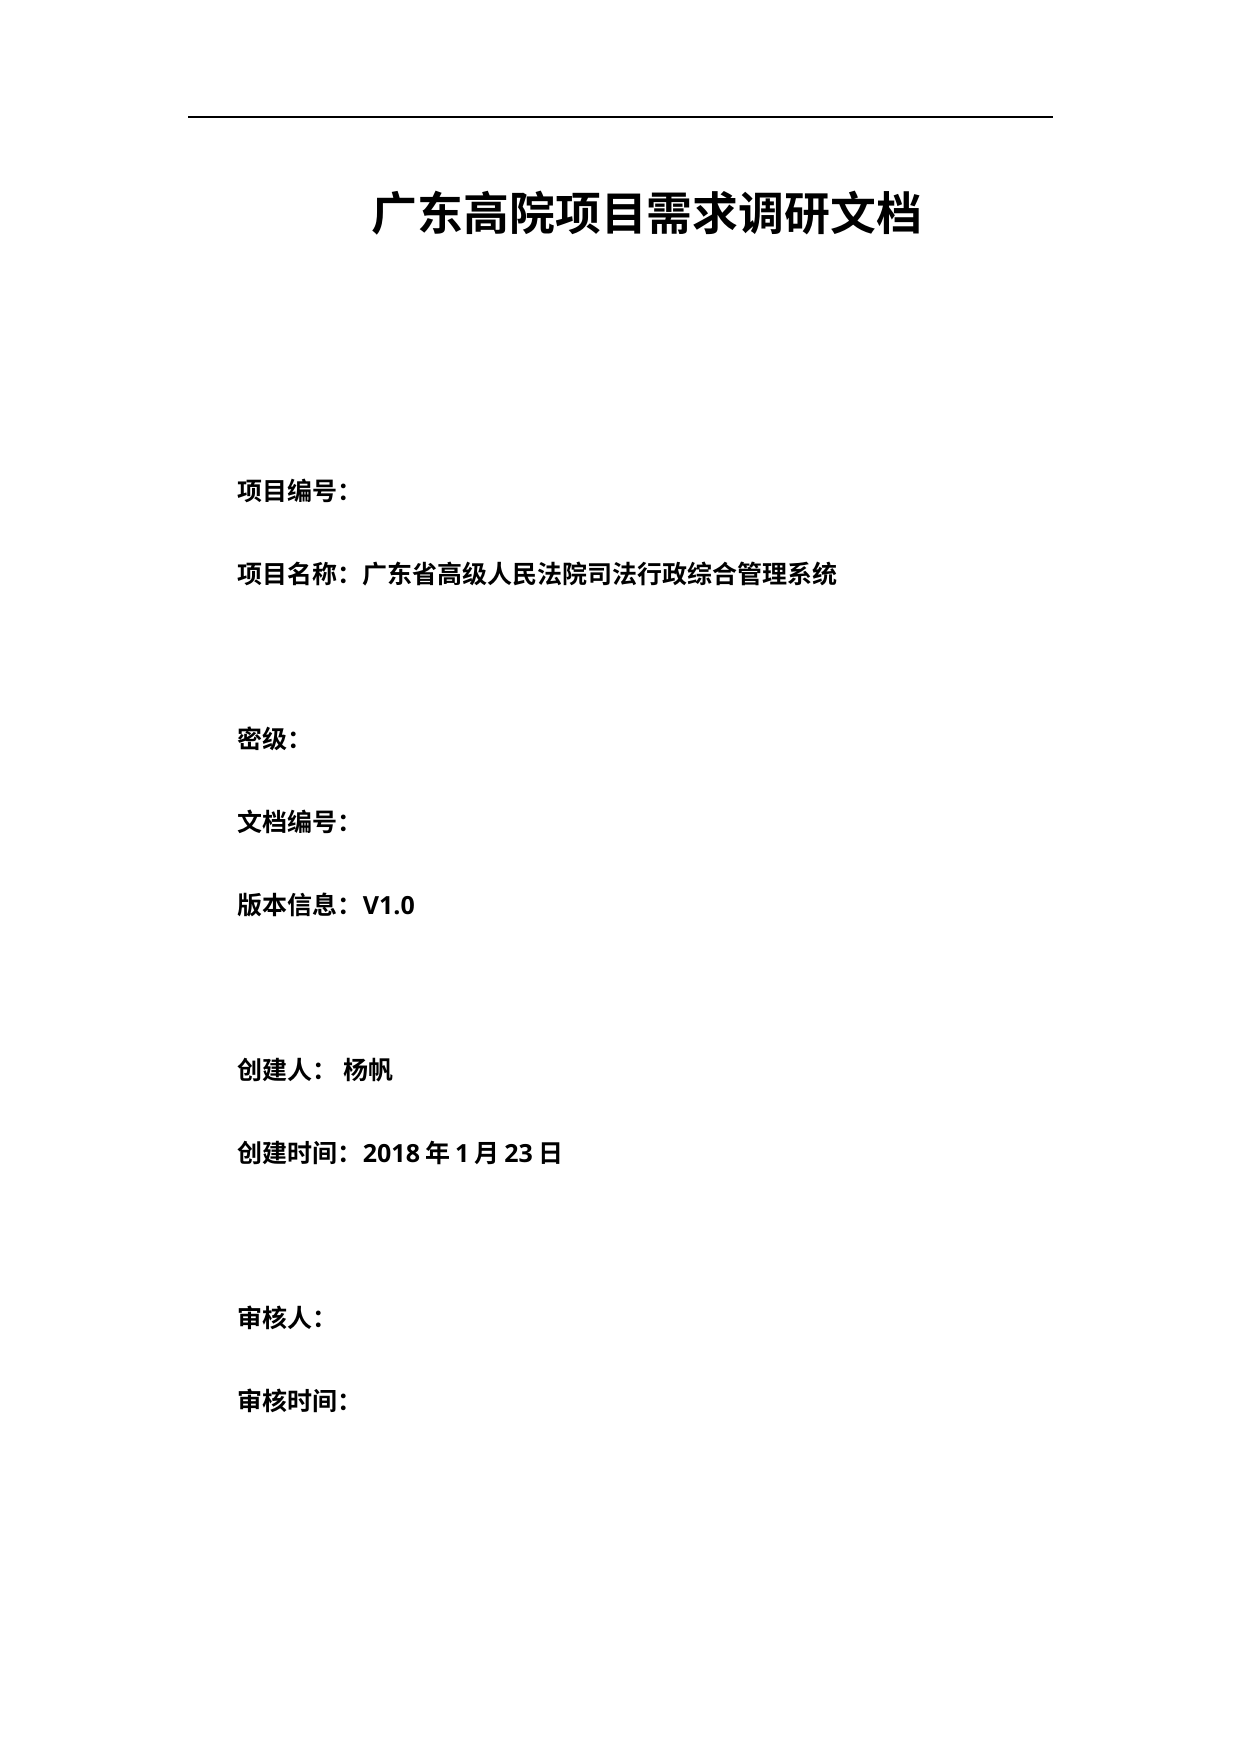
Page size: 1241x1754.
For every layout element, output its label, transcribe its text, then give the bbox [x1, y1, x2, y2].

text 审核时间： [187, 1367, 1053, 1432]
text 项目编号： [187, 457, 1053, 522]
text 项目名称：广东省高级人民法院司法行政综合管理系统 [187, 540, 1053, 605]
text 审核人： [187, 1284, 1053, 1349]
text 文档编号： [187, 788, 1053, 853]
text 密级： [187, 705, 1053, 770]
text 广东高院项目需求调研文档 [187, 162, 1053, 259]
text 创建时间：2018年1月23日 [187, 1119, 1053, 1184]
text 创建人： 杨帆 [187, 1036, 1053, 1101]
text 版本信息：V1.0 [187, 871, 1053, 936]
